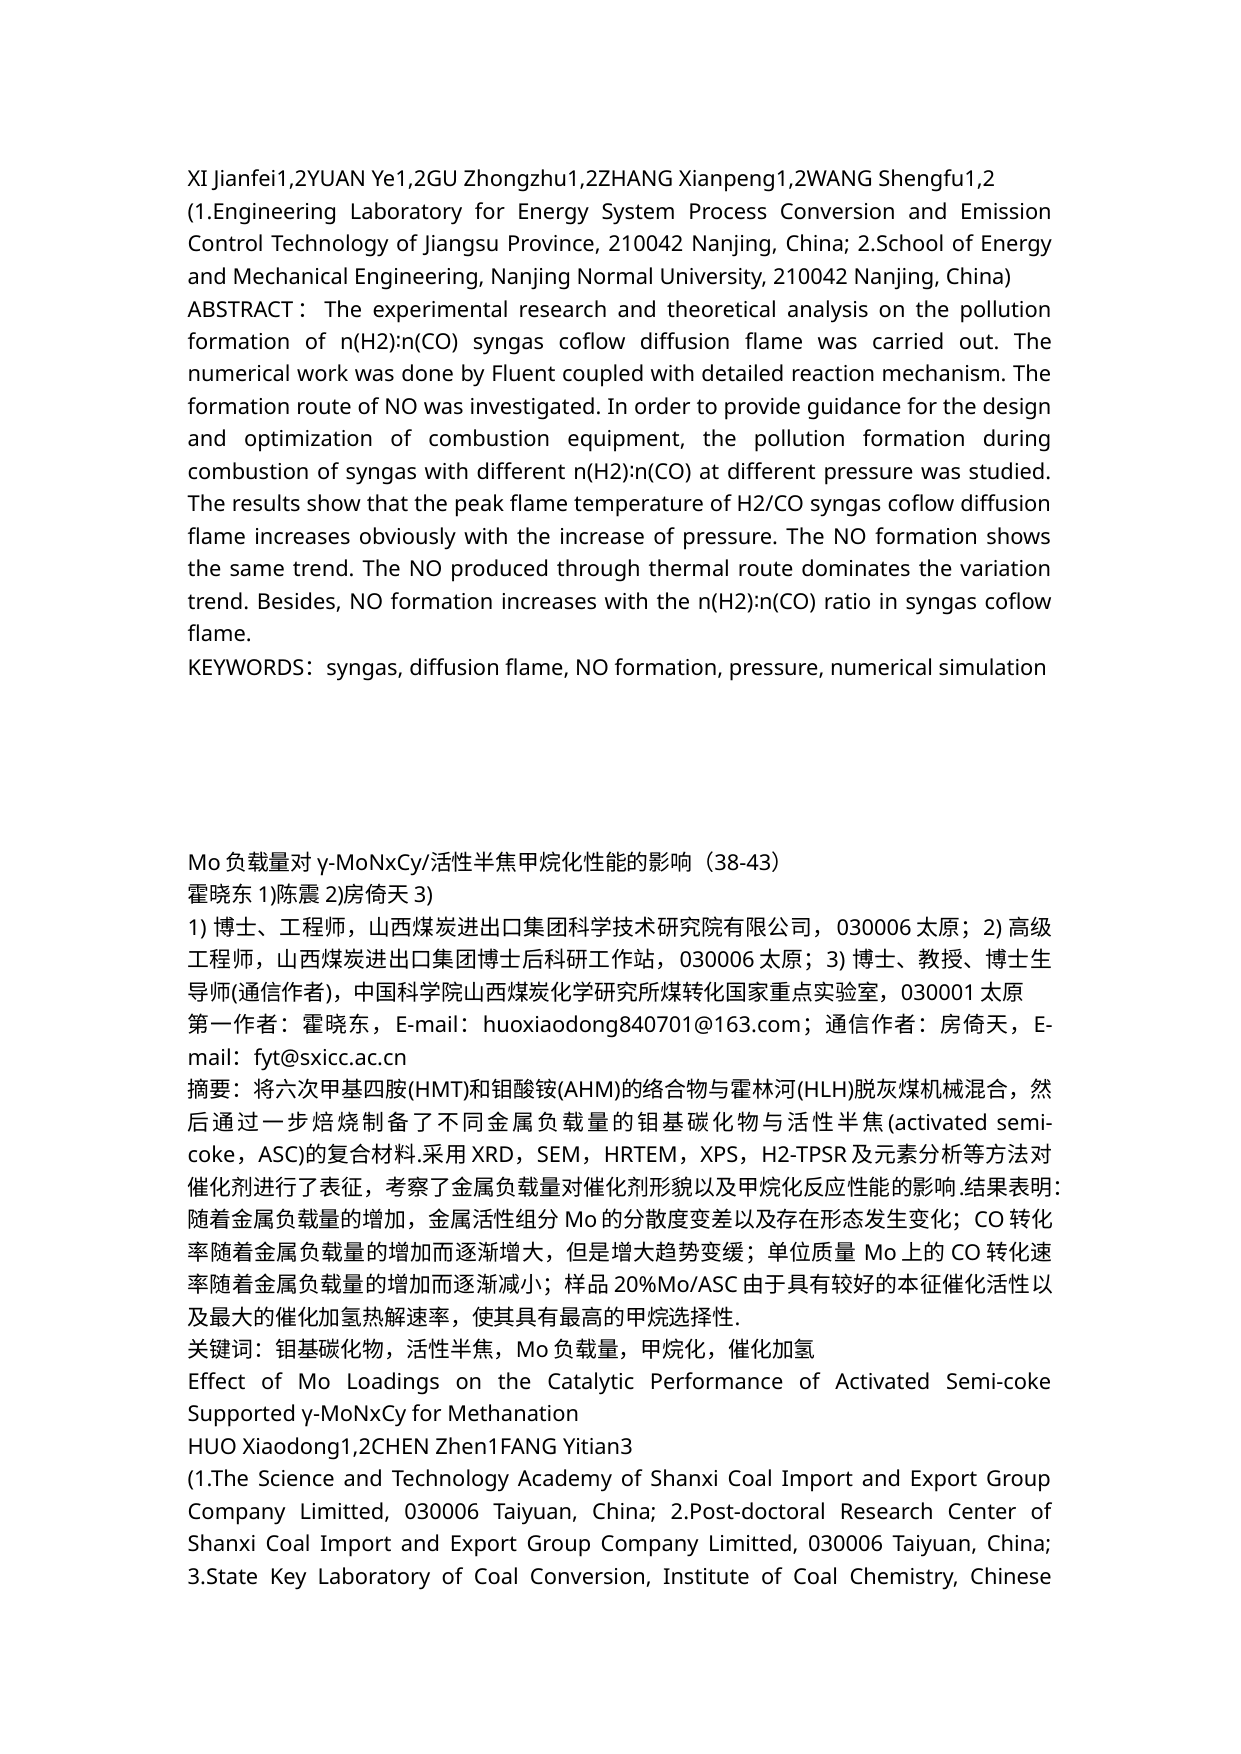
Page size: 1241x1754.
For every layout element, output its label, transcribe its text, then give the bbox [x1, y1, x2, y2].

text XI Jianfei1,2YUAN Ye1,2GU Zhongzhu1,2ZHANG Xianpeng1,2WANG Shengfu1,2 [187, 162, 1053, 194]
text 摘要：将六次甲基四胺(HMT)和钼酸铵(AHM)的络合物与霍林河(HLH)脱灰煤机械混合，然后通过一步焙烧制备了不同金属负载量的钼基碳化物与活性半焦(activated semi-coke，ASC)的复合材料.采用XRD，SEM，HRTEM，XPS，H2-TPSR及元素分析等方法对催化剂进行了表征，考察了金属负载量对催化剂形貌以及甲烷化反应性能的影响.结果表明：随着金属负载量的增加，金属活性组分Mo的分散度变差以及存在形态发生变化；CO转化率随着金属负载量的增加而逐渐增大，但是增大趋势变缓；单位质量Mo上的CO转化速率随着金属负载量的增加而逐渐减小；样品20%Mo/ASC由于具有较好的本征催化活性以及最大的催化加氢热解速率，使其具有最高的甲烷选择性. [187, 1072, 1053, 1332]
text 关键词：钼基碳化物，活性半焦，Mo负载量，甲烷化，催化加氢 [187, 1332, 1053, 1364]
text 霍晓东1)陈震2)房倚天3) [187, 877, 1053, 909]
text (1.Engineering Laboratory for Energy System Process Conversion and Emission Control Technology of Jiangsu Province, 210042 Nanjing, China; 2.School of Energy and Mechanical Engineering, Nanjing Normal University, 210042 Nanjing, China) [187, 194, 1053, 292]
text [187, 1462, 1053, 1592]
text KEYWORDS：syngas, diffusion flame, NO formation, pressure, numerical simulation [187, 649, 1053, 682]
text Mo负载量对γ-MoNxCy/活性半焦甲烷化性能的影响（38-43） [187, 844, 1053, 877]
text HUO Xiaodong1,2CHEN Zhen1FANG Yitian3 [187, 1429, 1053, 1462]
text Effect of Mo Loadings on the Catalytic Performance of Activated Semi-coke Supported γ-MoNxCy for Methanation [187, 1364, 1053, 1429]
text 1) 博士、工程师，山西煤炭进出口集团科学技术研究院有限公司，030006太原；2) 高级工程师，山西煤炭进出口集团博士后科研工作站，030006太原；3) 博士、教授、博士生导师(通信作者)，中国科学院山西煤炭化学研究所煤转化国家重点实验室，030001太原 [187, 909, 1053, 1007]
text ABSTRACT：The experimental research and theoretical analysis on the pollution formation of n(H2)∶n(CO) syngas coflow diffusion flame was carried out. The numerical work was done by Fluent coupled with detailed reaction mechanism. The formation route of NO was investigated. In order to provide guidance for the design and optimization of combustion equipment, the pollution formation during combustion of syngas with different n(H2)∶n(CO) at different pressure was studied. The results show that the peak flame temperature of H2/CO syngas coflow diffusion flame increases obviously with the increase of pressure. The NO formation shows the same trend. The NO produced through thermal route dominates the variation trend. Besides, NO formation increases with the n(H2)∶n(CO) ratio in syngas coflow flame. [187, 292, 1053, 649]
text 第一作者：霍晓东，E-mail：huoxiaodong840701@163.com；通信作者：房倚天，E-mail：fyt@sxicc.ac.cn [187, 1007, 1053, 1072]
